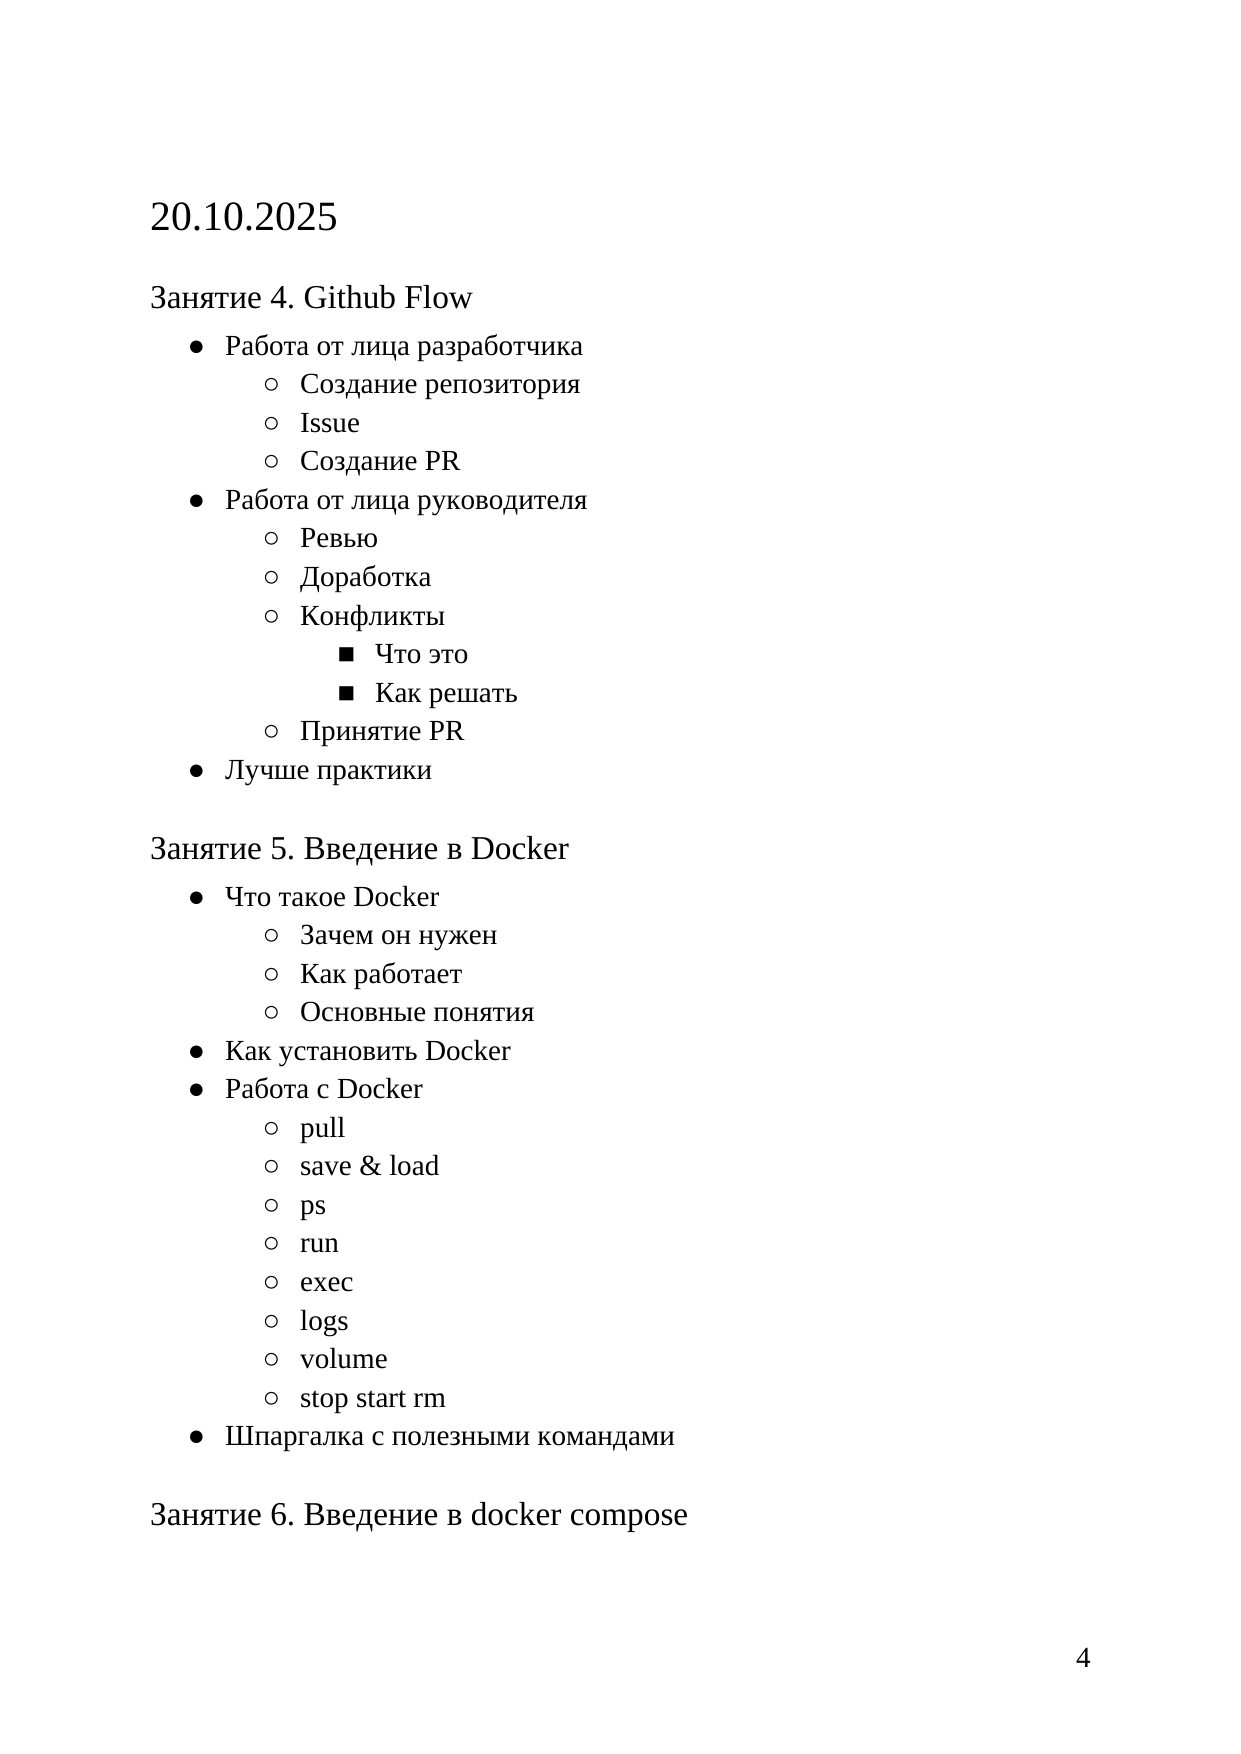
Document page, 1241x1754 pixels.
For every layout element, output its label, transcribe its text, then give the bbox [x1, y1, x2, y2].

list stop start rm [262, 1380, 1090, 1413]
list Как установить Docker [187, 1033, 1090, 1066]
list Конфликты [262, 598, 1090, 631]
list Что такое Docker [187, 879, 1090, 912]
list Лучше практики [187, 752, 1090, 785]
list run [262, 1226, 1090, 1259]
list Основные понятия [262, 994, 1090, 1028]
list Ревью [262, 521, 1090, 554]
list Создание PR [262, 443, 1090, 477]
list Шпаргалка с полезными командами [187, 1418, 1090, 1452]
list Принятие PR [262, 713, 1090, 747]
list save & load [262, 1148, 1090, 1182]
subtitle 20.10.2025 [150, 192, 1090, 239]
list volume [262, 1341, 1090, 1375]
list Как работает [262, 956, 1090, 989]
list exec [262, 1264, 1090, 1298]
list Доработка [262, 559, 1090, 593]
list Работа с Docker [187, 1071, 1090, 1105]
subtitle Занятие 4. Github Flow [150, 277, 1090, 315]
list ps [262, 1187, 1090, 1221]
list Issue [262, 405, 1090, 438]
list logs [262, 1303, 1090, 1336]
list Работа от лица руководителя [187, 482, 1090, 516]
subtitle Занятие 6. Введение в docker compose [150, 1494, 1090, 1533]
list pull [262, 1110, 1090, 1143]
list Что это [337, 636, 1090, 670]
list Зачем он нужен [262, 917, 1090, 951]
list Создание репозитория [262, 366, 1090, 400]
list Как решать [337, 675, 1090, 708]
subtitle Занятие 5. Введение в Docker [150, 828, 1090, 866]
list Работа от лица разработчика [187, 328, 1090, 361]
